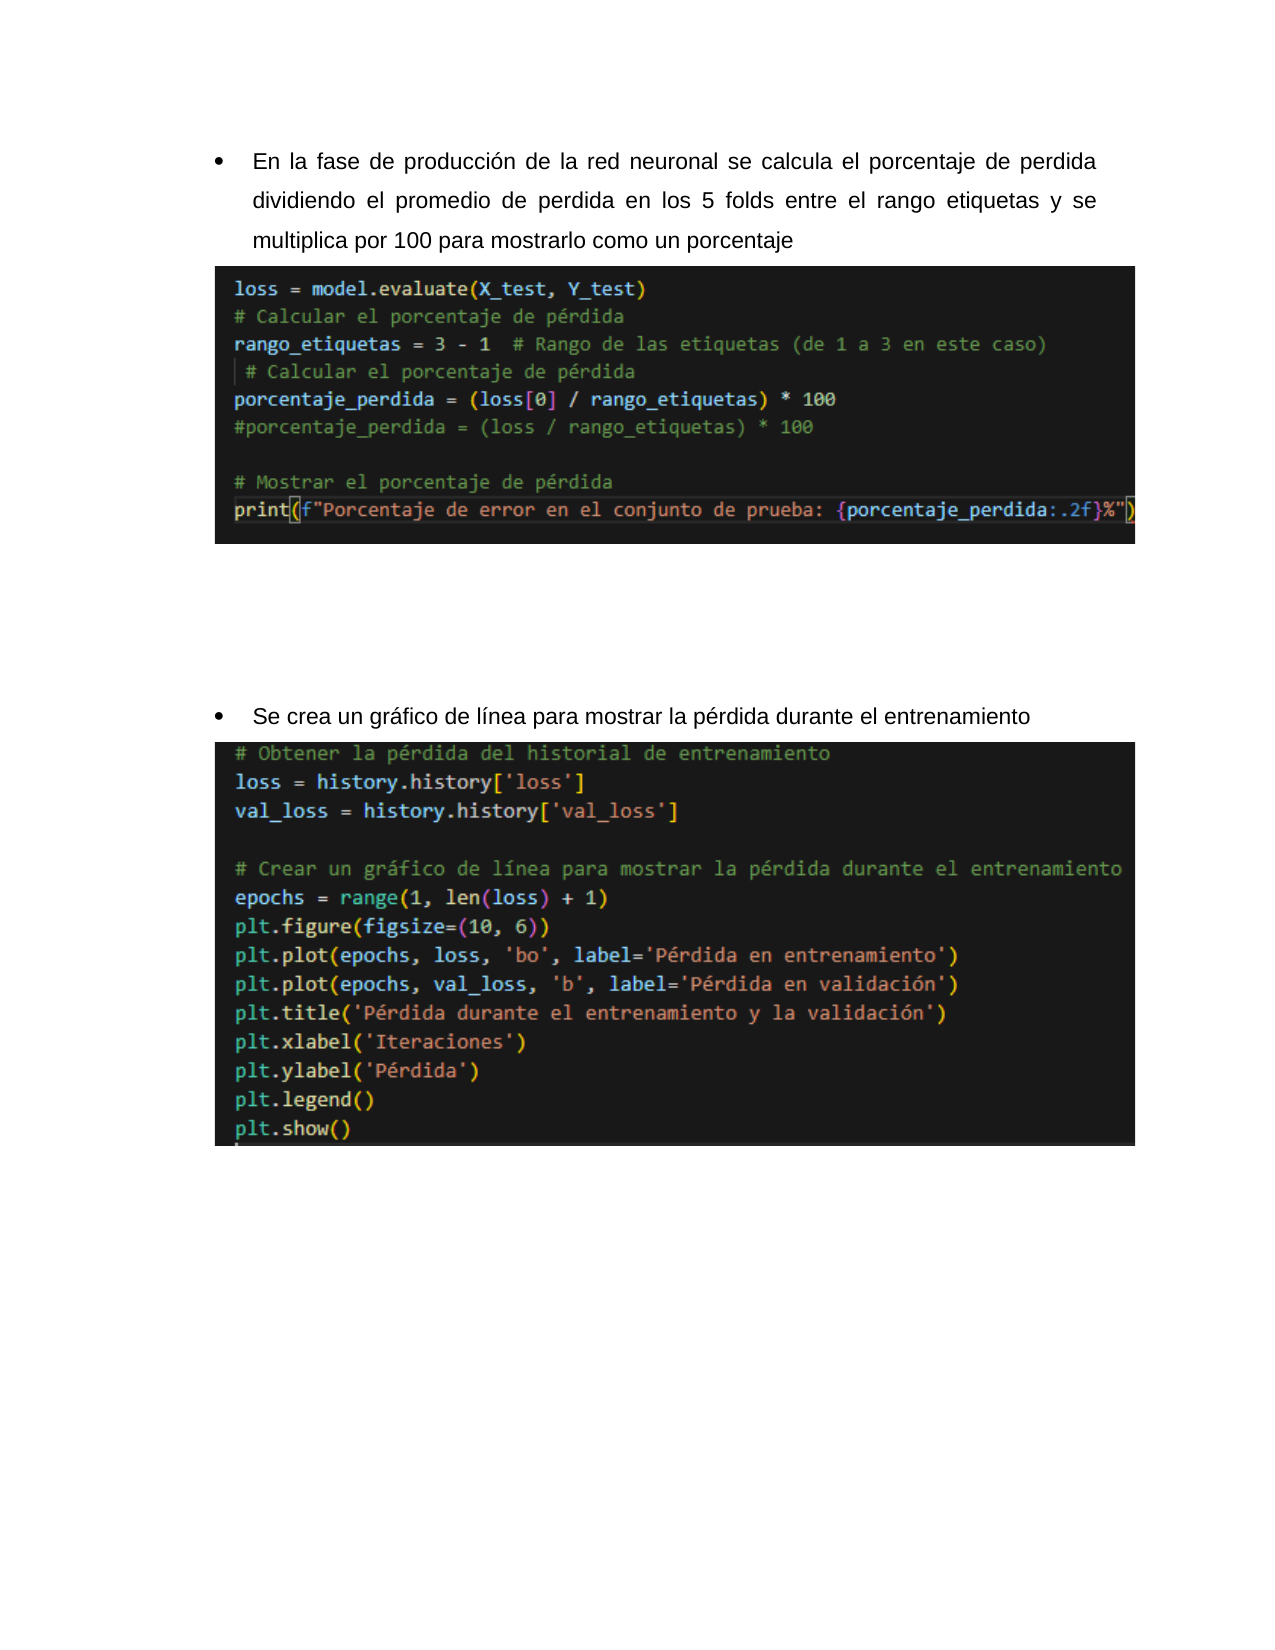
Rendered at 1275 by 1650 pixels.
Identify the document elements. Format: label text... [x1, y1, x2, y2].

list En la fase de producción de la red neuronal se calcula el porcentaje de perdida dividiendo el promedio de perdida en los 5 folds entre el rango etiquetas y se multiplica por 100 para mostrarlo como un porcentaje [215, 148, 1098, 253]
picture [214, 742, 1136, 1146]
picture [214, 266, 1136, 544]
list Se crea un gráfico de línea para mostrar la pérdida durante el entrenamiento [215, 703, 1098, 729]
